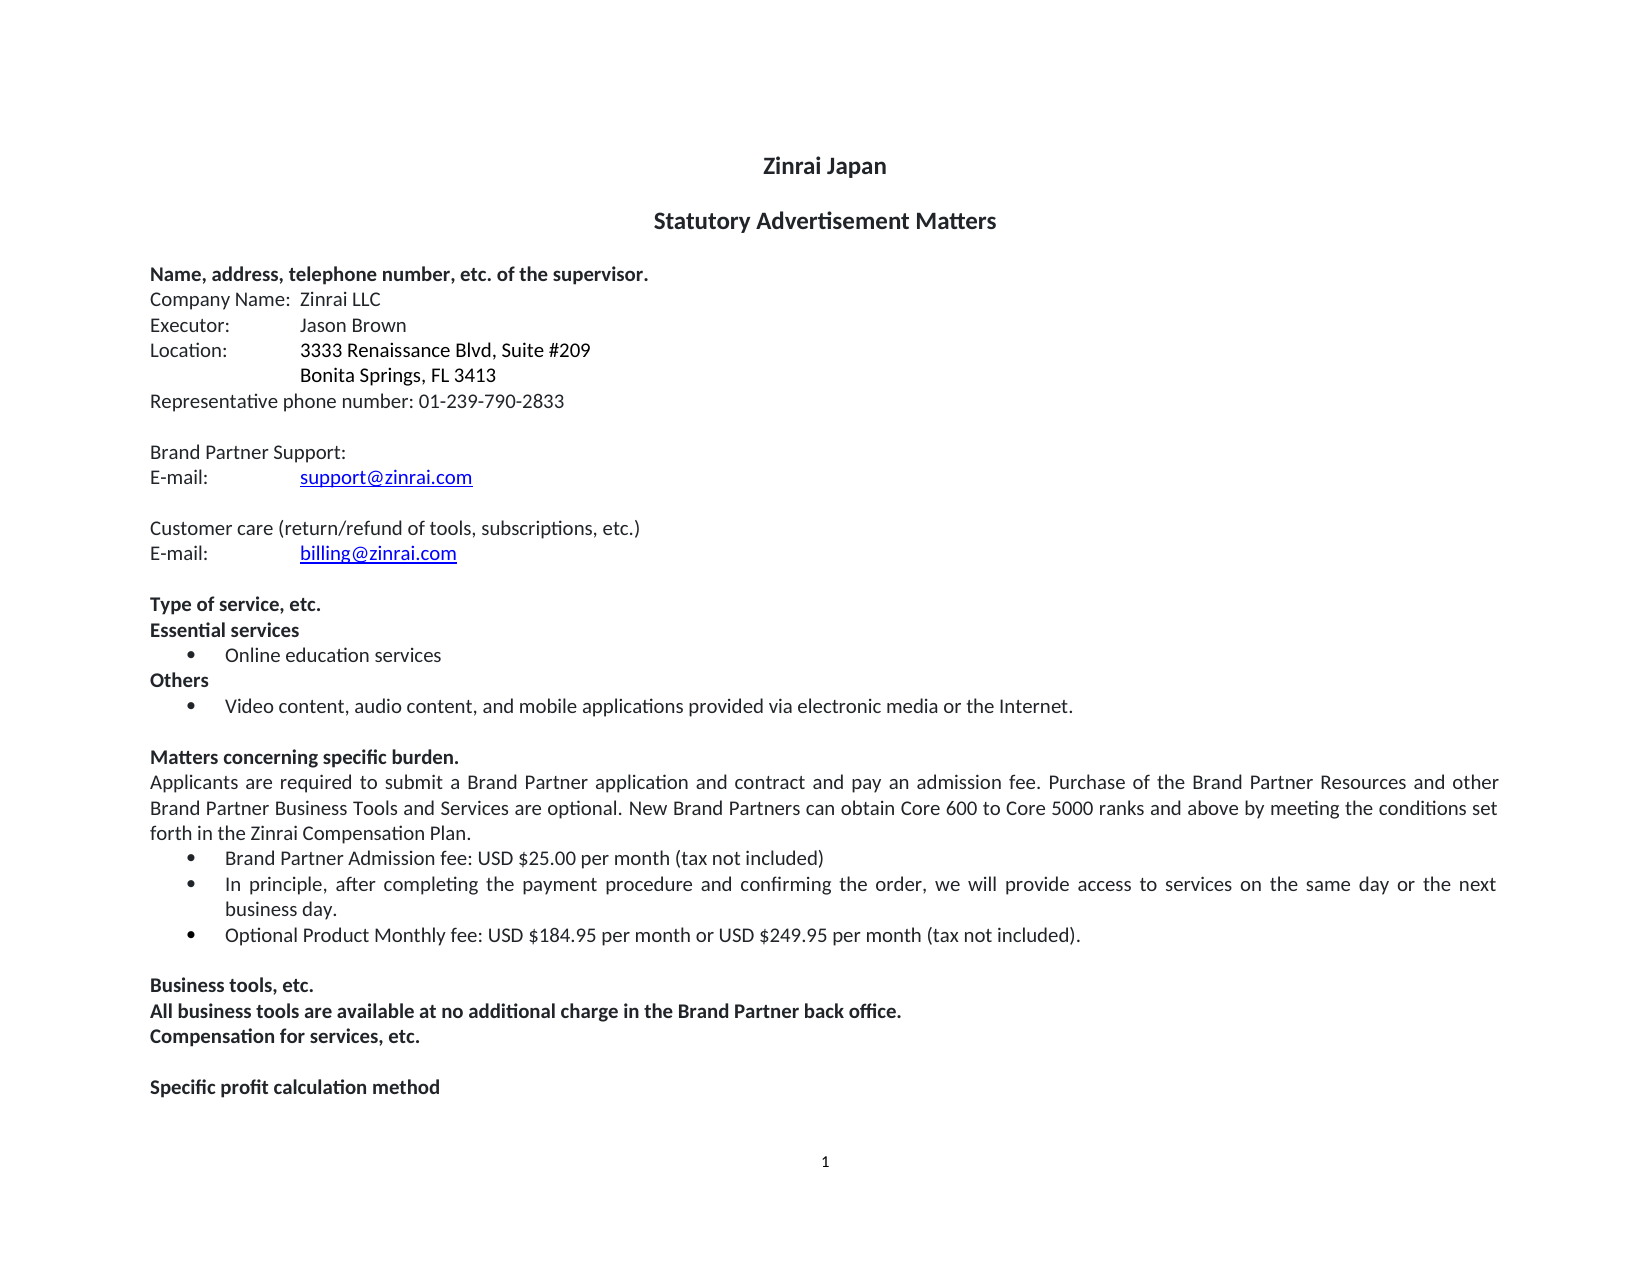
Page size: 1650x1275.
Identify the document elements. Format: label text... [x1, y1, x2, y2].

list Brand Partner Admission fee: USD $25.00 per month (tax not included) [187, 846, 1500, 871]
text Brand Partner Support: E-mail: support@zinrai.com [150, 439, 1500, 490]
list Video content, audio content, and mobile applications provided via electronic media or the Internet. [187, 693, 1500, 718]
text Bonita Springs, FL 3413 [225, 363, 1500, 388]
list Online education services [187, 642, 1500, 668]
text Matters concerning specific burden. [150, 744, 1500, 769]
text Business tools, etc. [150, 973, 1500, 998]
list In principle, after completing the payment procedure and confirming the order, we will provide access to services on the same day or the next business day. [187, 871, 1500, 922]
text Statutory Advertisement Matters [150, 206, 1500, 236]
text Specific profit calculation method [150, 1074, 1500, 1100]
text Others [150, 668, 1500, 693]
text Essential services [150, 617, 1500, 642]
text Representative phone number: 01-239-790-2833 [150, 388, 1500, 413]
list Optional Product Monthly fee: USD $184.95 per month or USD $249.95 per month (tax not included). [187, 922, 1500, 947]
text Type of service, etc. [150, 591, 1500, 617]
text All business tools are available at no additional charge in the Brand Partner back office. [150, 998, 1500, 1023]
text Compensation for services, etc. [150, 1023, 1500, 1049]
text Applicants are required to submit a Brand Partner application and contract and pay an admission fee. Purchase of the Brand Partner Resources and other Brand Partner Business Tools and Services are optional. New Brand Partners can obtain Core 600 to Core 5000 ranks and above by meeting the conditions set forth in the Zinrai Compensation Plan. [150, 769, 1500, 846]
text Name, address, telephone number, etc. of the supervisor. [150, 261, 1500, 286]
text Company Name: Zinrai LLC Executor: Jason Brown [150, 286, 1500, 337]
text Zinrai Japan [150, 150, 1500, 181]
text Customer care (return/refund of tools, subscriptions, etc.) E-mail: billing@zinrai.com [150, 515, 1500, 566]
text Location: 3333 Renaissance Blvd, Suite #209 [150, 337, 1500, 363]
